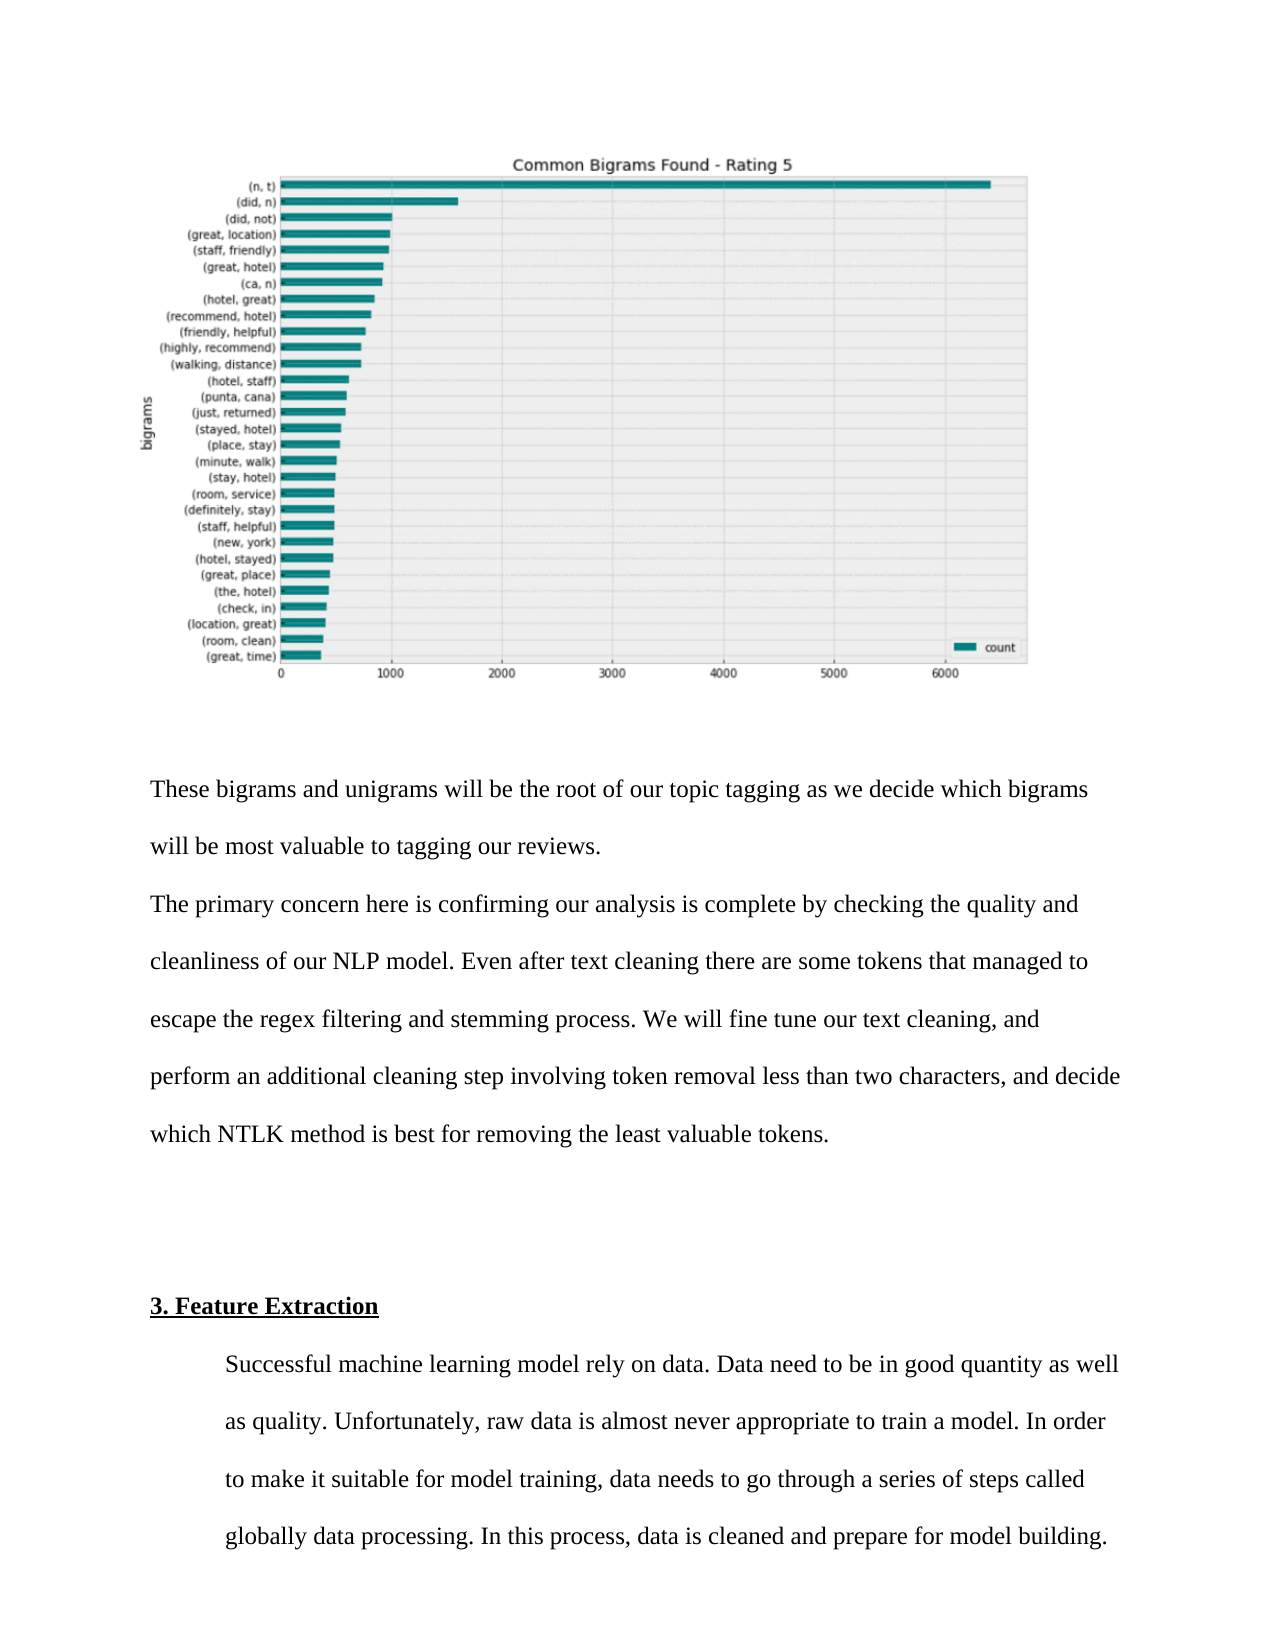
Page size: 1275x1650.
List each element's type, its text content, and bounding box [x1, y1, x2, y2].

text The primary concern here is confirming our analysis is complete by checking the quality and cleanliness of our NLP model. Even after text cleaning there are some tokens that managed to escape the regex filtering and stemming process. We will fine tune our text cleaning, and perform an additional cleaning step involving token removal less than two characters, and decide which NTLK method is best for removing the least valuable tokens. [150, 889, 1125, 1205]
text These bigrams and unigrams will be the root of our topic tagging as we decide which bigrams will be most valuable to tagging our reviews. [150, 774, 1125, 860]
picture [128, 150, 1035, 688]
text 3. Feature Extraction [150, 1291, 1125, 1320]
